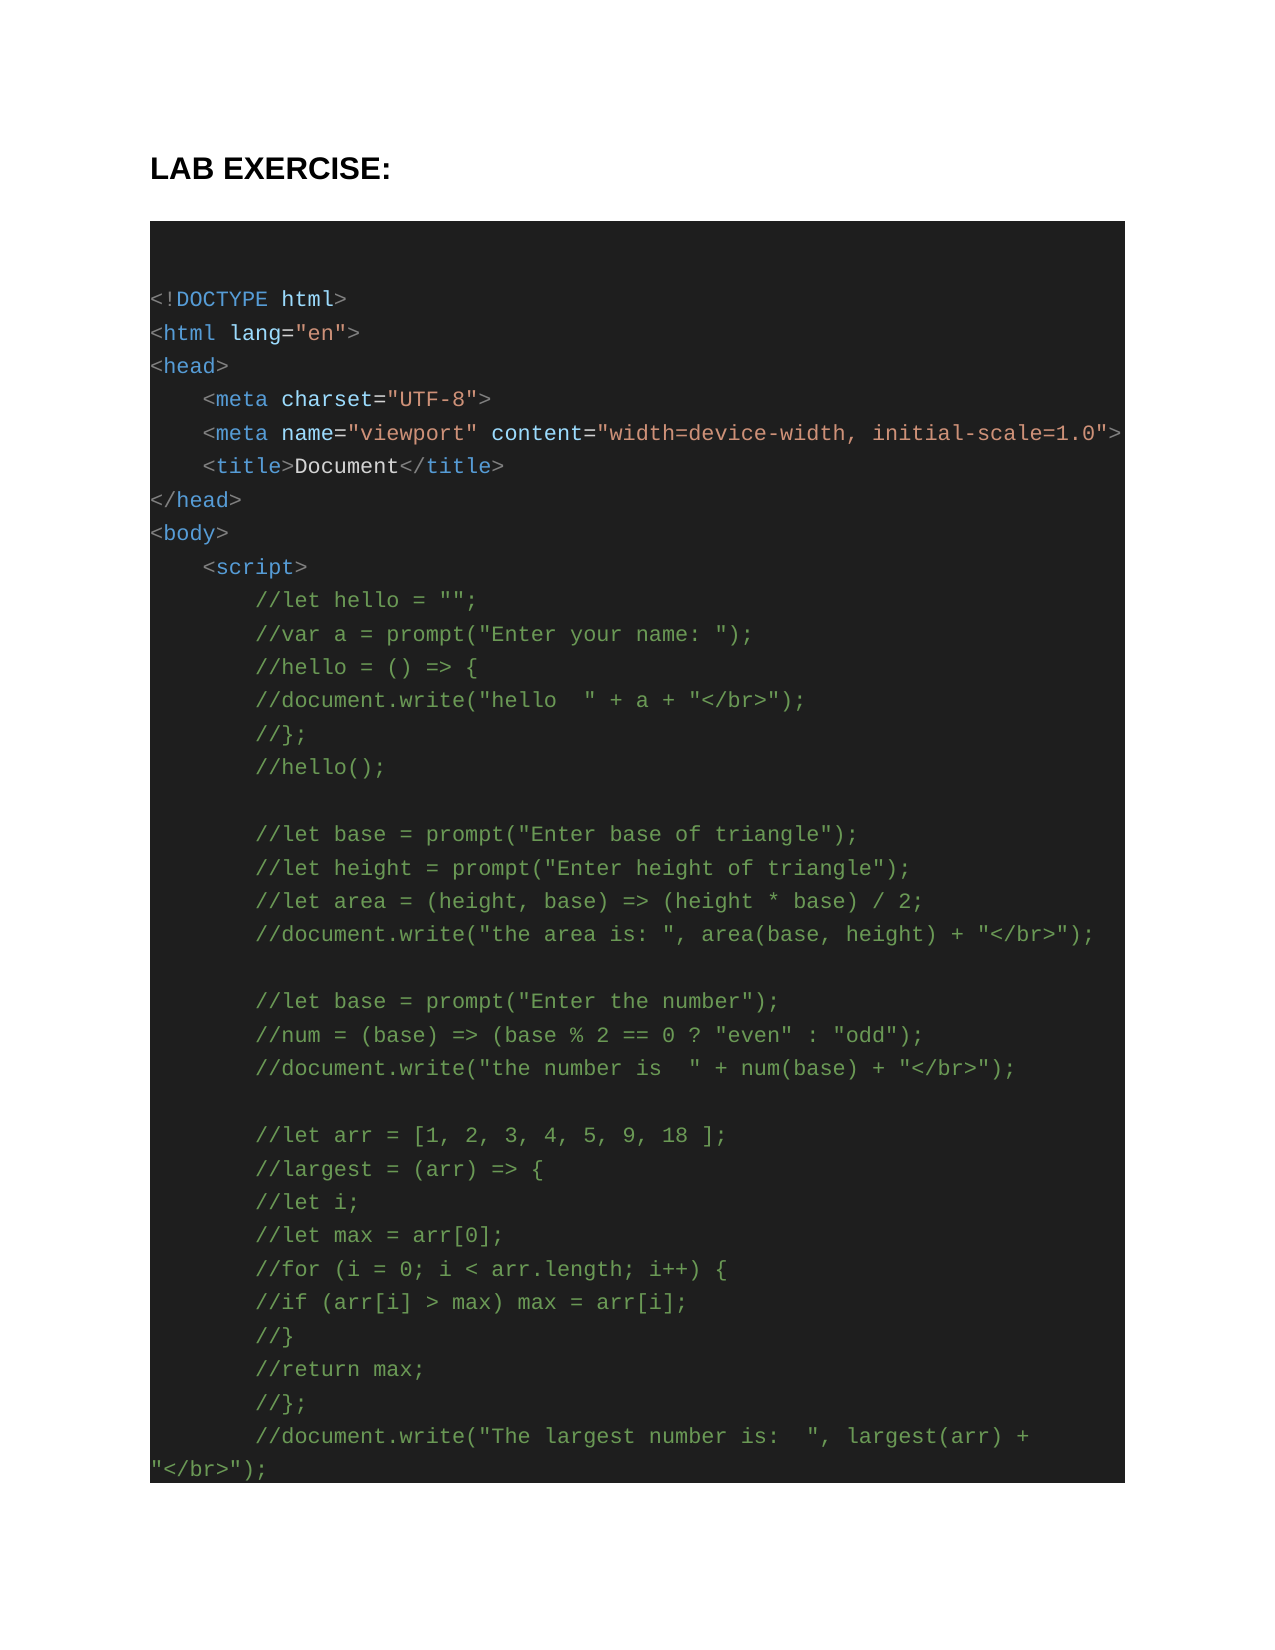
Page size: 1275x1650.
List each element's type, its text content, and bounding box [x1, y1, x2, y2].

text LAB EXERCISE: [150, 150, 1125, 186]
text //let area = (height, base) => (height * base) / 2; [150, 890, 1125, 915]
text //hello = () => { [150, 656, 1125, 681]
text //let max = arr[0]; [150, 1224, 1125, 1249]
text //for (i = 0; i < arr.length; i++) { [150, 1258, 1125, 1283]
text //} [150, 1325, 1125, 1350]
text <meta charset="UTF-8"> [150, 389, 1125, 413]
text //}; [150, 723, 1125, 748]
text //document.write("the area is: ", area(base, height) + "</br>"); [150, 924, 1125, 948]
text <title>Document</title> [150, 456, 1125, 480]
text //document.write("The largest number is: ", largest(arr) + "</br>"); [150, 1425, 1125, 1483]
text </head> [150, 489, 1125, 514]
text //}; [150, 1392, 1125, 1417]
text //let arr = [1, 2, 3, 4, 5, 9, 18 ]; [150, 1124, 1125, 1149]
text //largest = (arr) => { [150, 1158, 1125, 1182]
text //let height = prompt("Enter height of triangle"); [150, 857, 1125, 882]
text <body> [150, 522, 1125, 547]
text <head> [150, 355, 1125, 380]
text <meta name="viewport" content="width=device-width, initial-scale=1.0"> [150, 422, 1125, 447]
text //let i; [150, 1191, 1125, 1216]
text //if (arr[i] > max) max = arr[i]; [150, 1291, 1125, 1316]
text //hello(); [150, 756, 1125, 781]
text <html lang="en"> [150, 322, 1125, 347]
text //document.write("the number is " + num(base) + "</br>"); [150, 1057, 1125, 1082]
text //document.write("hello " + a + "</br>"); [150, 689, 1125, 714]
text <script> [150, 556, 1125, 581]
text //let base = prompt("Enter base of triangle"); [150, 823, 1125, 848]
text //var a = prompt("Enter your name: "); [150, 623, 1125, 647]
text //return max; [150, 1358, 1125, 1383]
text //num = (base) => (base % 2 == 0 ? "even" : "odd"); [150, 1024, 1125, 1049]
text //let base = prompt("Enter the number"); [150, 991, 1125, 1015]
text <!DOCTYPE html> [150, 288, 1125, 313]
text //let hello = ""; [150, 589, 1125, 614]
